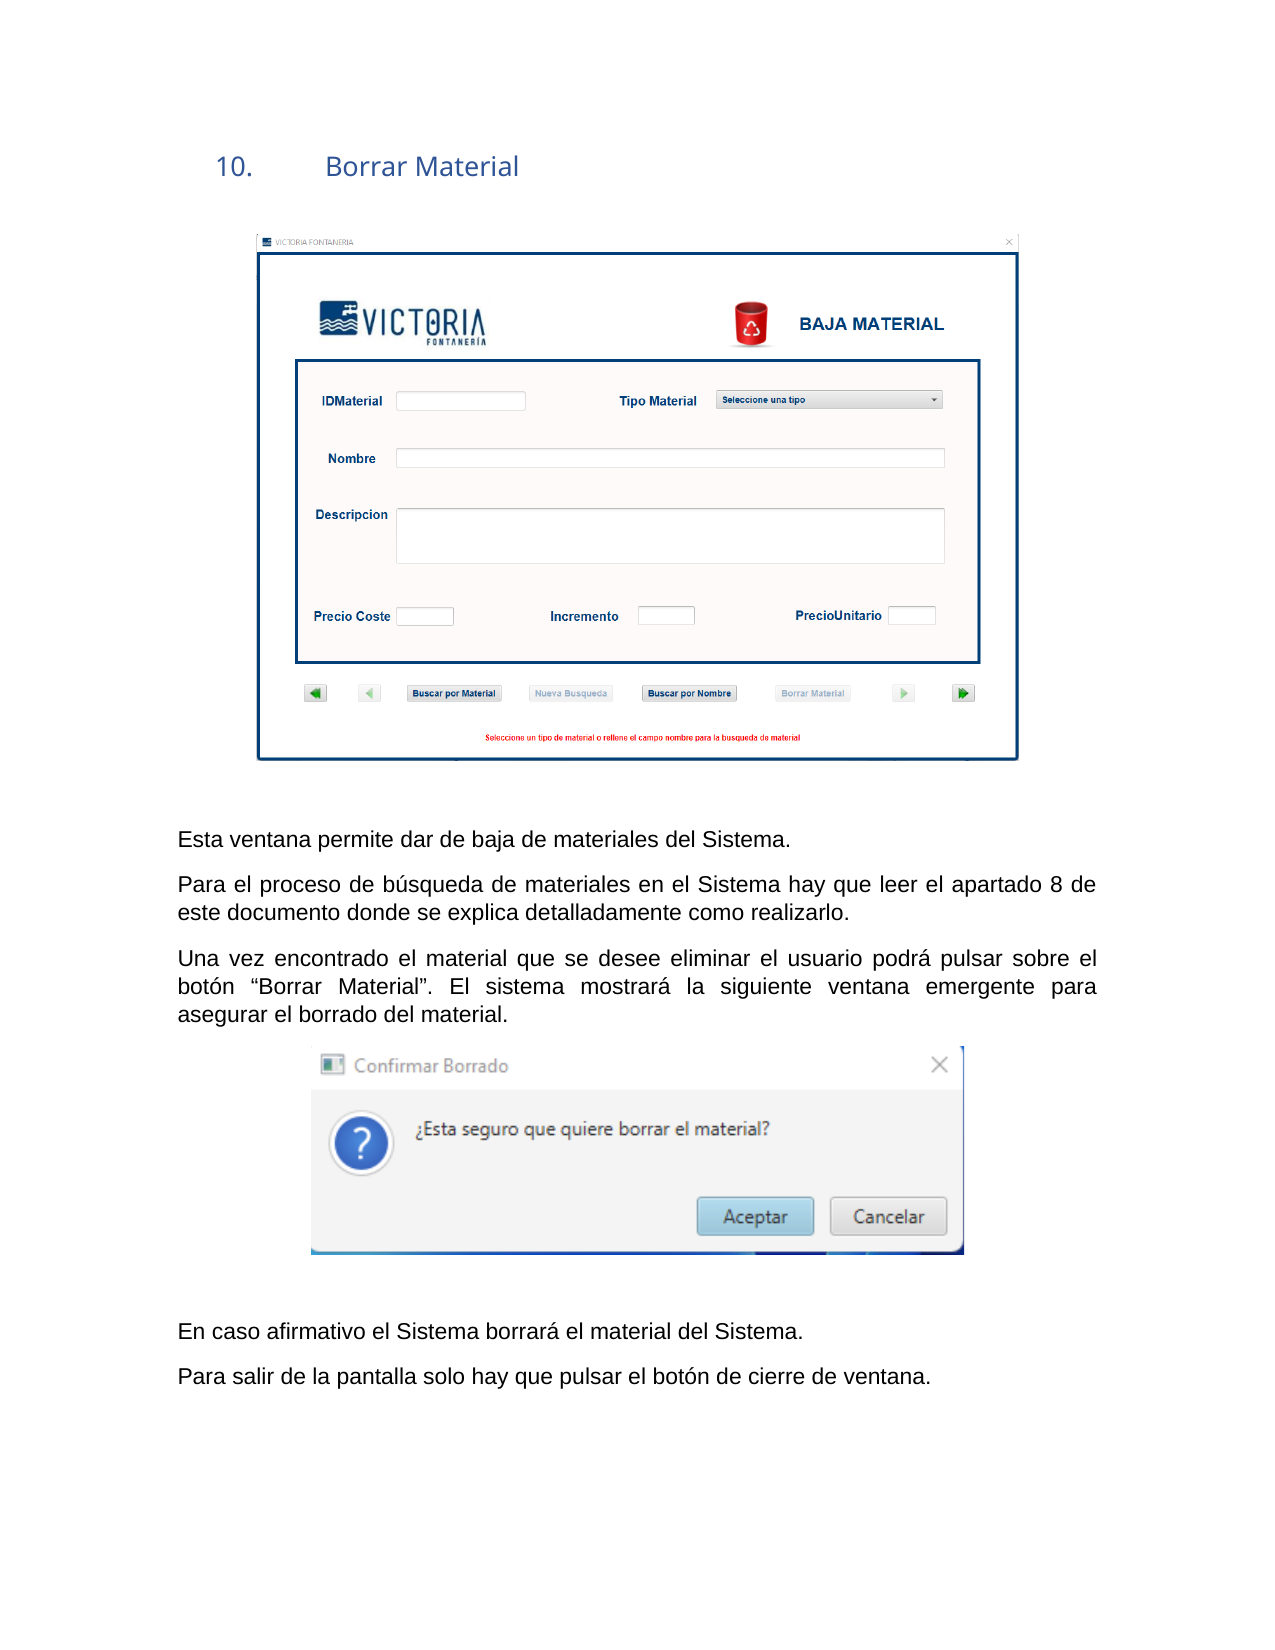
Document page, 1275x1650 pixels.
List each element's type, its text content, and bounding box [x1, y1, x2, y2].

picture [256, 234, 1019, 761]
text Para salir de la pantalla solo hay que pulsar el botón de cierre de ventana. [177, 1363, 1098, 1390]
text Una vez encontrado el material que se desee eliminar el usuario podrá pulsar sobre el botón “Borrar Material”. El sistema mostrará la siguiente ventana emergente para asegurar el borrado del material. [177, 944, 1098, 1028]
text Esta ventana permite dar de baja de materiales del Sistema. [177, 826, 1098, 852]
text Para el proceso de búsqueda de materiales en el Sistema hay que leer el apartado 8 de este documento donde se explica detalladamente como realizarlo. [177, 871, 1098, 926]
subtitle Borrar Material [215, 148, 1098, 184]
picture [311, 1046, 965, 1255]
text En caso afirmativo el Sistema borrará el material del Sistema. [177, 1318, 1098, 1344]
